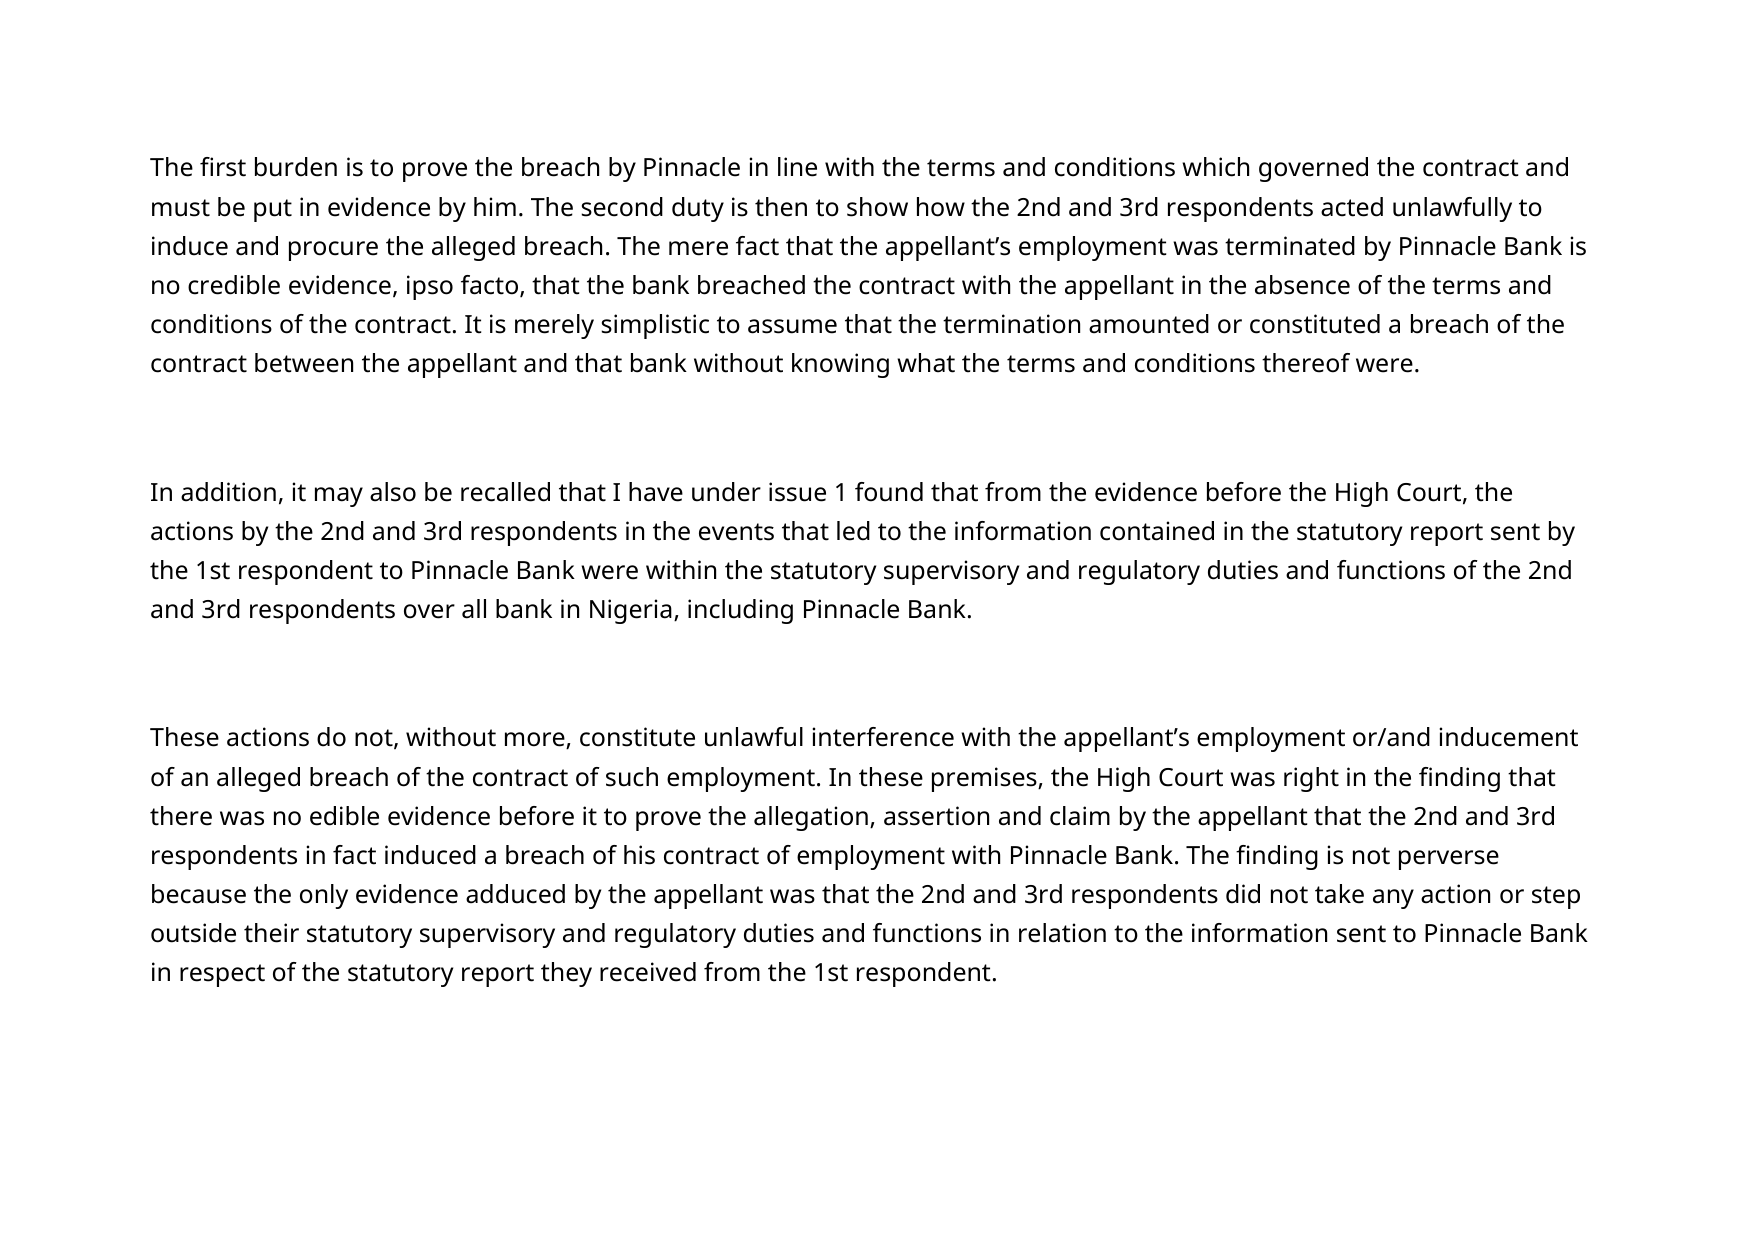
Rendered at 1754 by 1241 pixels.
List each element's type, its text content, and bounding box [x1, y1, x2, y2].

text In addition, it may also be recalled that I have under issue 1 found that from the evidence before the High Court, the actions by the 2nd and 3rd respondents in the events that led to the information contained in the statutory report sent by the 1st respondent to Pinnacle Bank were within the statutory supervisory and regulatory duties and functions of the 2nd and 3rd respondents over all bank in Nigeria, including Pinnacle Bank. [150, 474, 1604, 626]
text The first burden is to prove the breach by Pinnacle in line with the terms and conditions which governed the contract and must be put in evidence by him. The second duty is then to show how the 2nd and 3rd respondents acted unlawfully to induce and procure the alleged breach. The mere fact that the appellant’s employment was terminated by Pinnacle Bank is no credible evidence, ipso facto, that the bank breached the contract with the appellant in the absence of the terms and conditions of the contract. It is merely simplistic to assume that the termination amounted or constituted a breach of the contract between the appellant and that bank without knowing what the terms and conditions thereof were. [150, 150, 1604, 380]
text These actions do not, without more, constitute unlawful interference with the appellant’s employment or/and inducement of an alleged breach of the contract of such employment. In these premises, the High Court was right in the finding that there was no edible evidence before it to prove the allegation, assertion and claim by the appellant that the 2nd and 3rd respondents in fact induced a breach of his contract of employment with Pinnacle Bank. The finding is not perverse because the only evidence adduced by the appellant was that the 2nd and 3rd respondents did not take any action or step outside their statutory supervisory and regulatory duties and functions in relation to the information sent to Pinnacle Bank in respect of the statutory report they received from the 1st respondent. [150, 720, 1604, 989]
